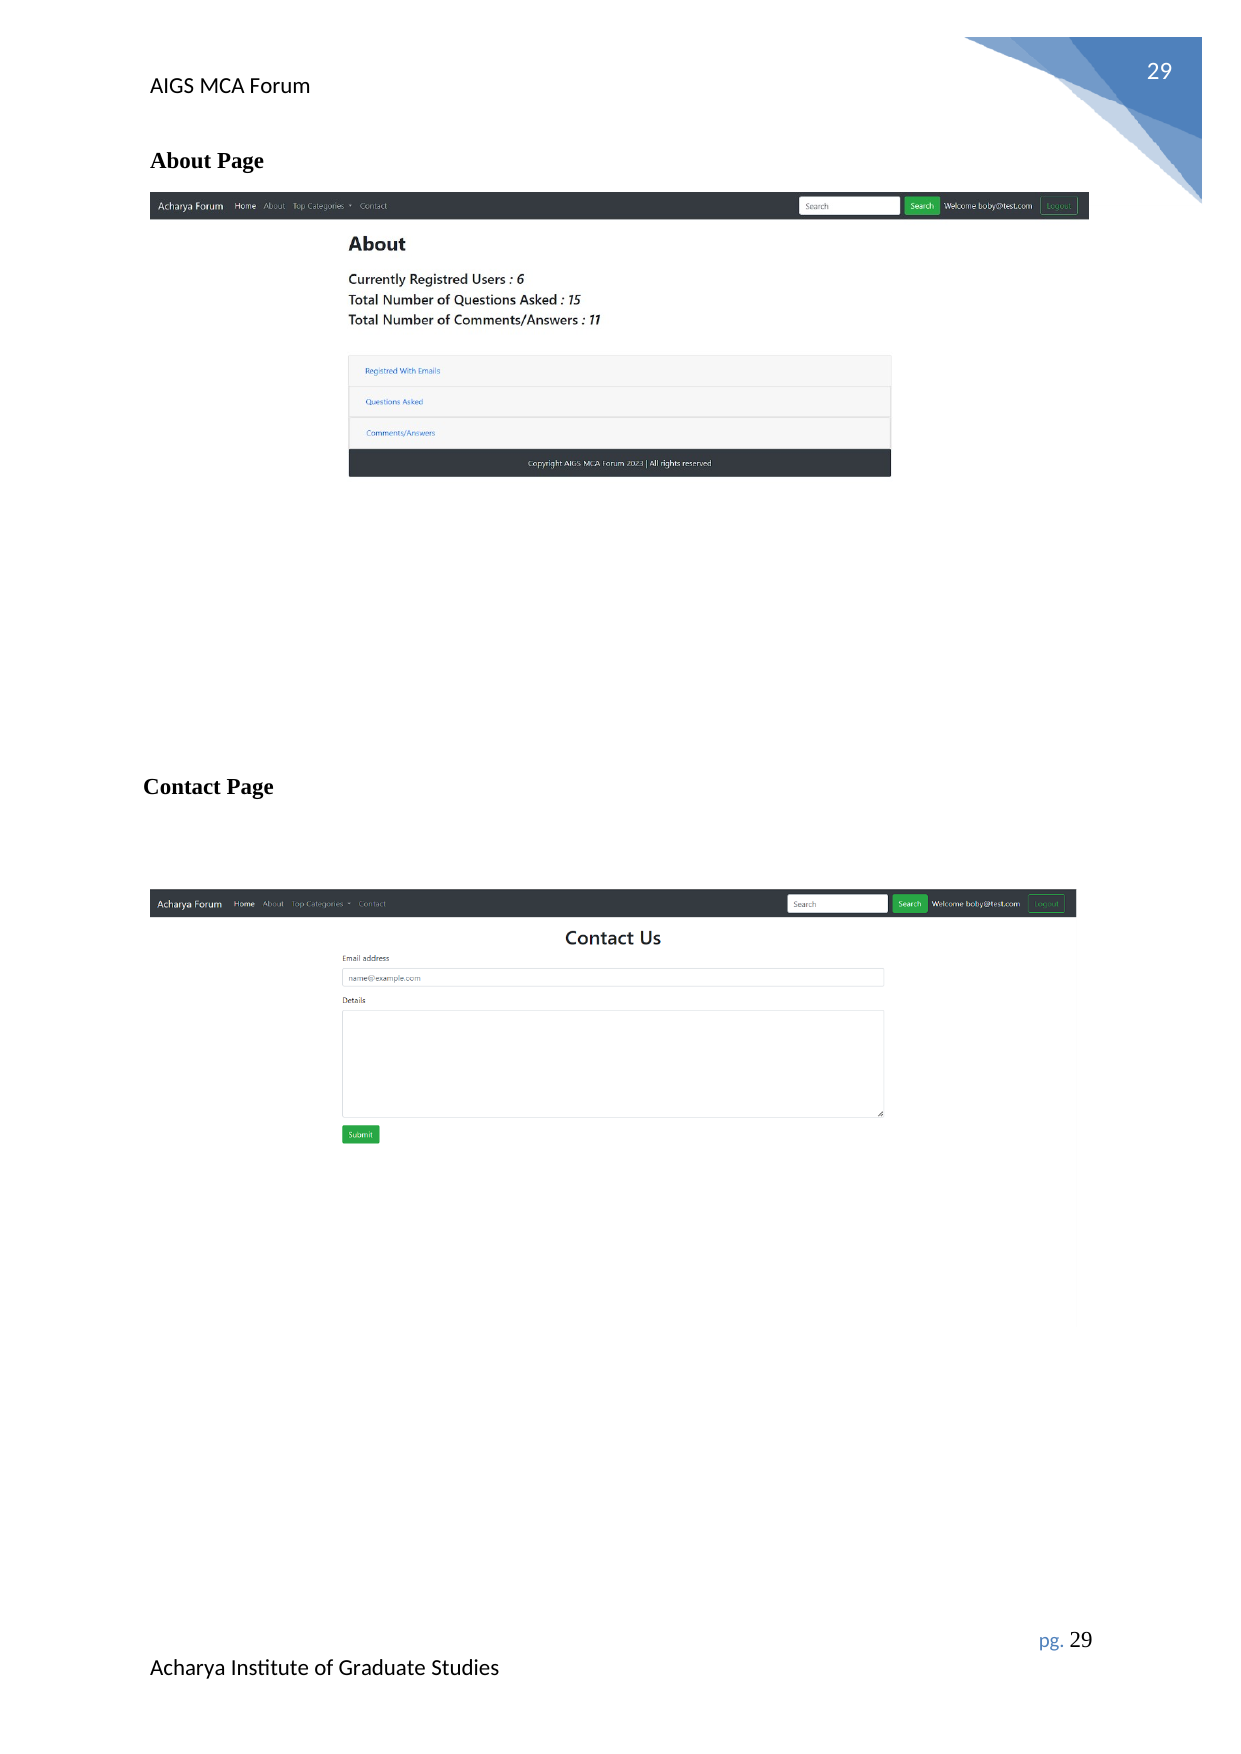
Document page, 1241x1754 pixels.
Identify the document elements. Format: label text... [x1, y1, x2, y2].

picture [150, 889, 1077, 1327]
text Contact Page [92, 773, 1240, 799]
picture [150, 37, 1203, 645]
